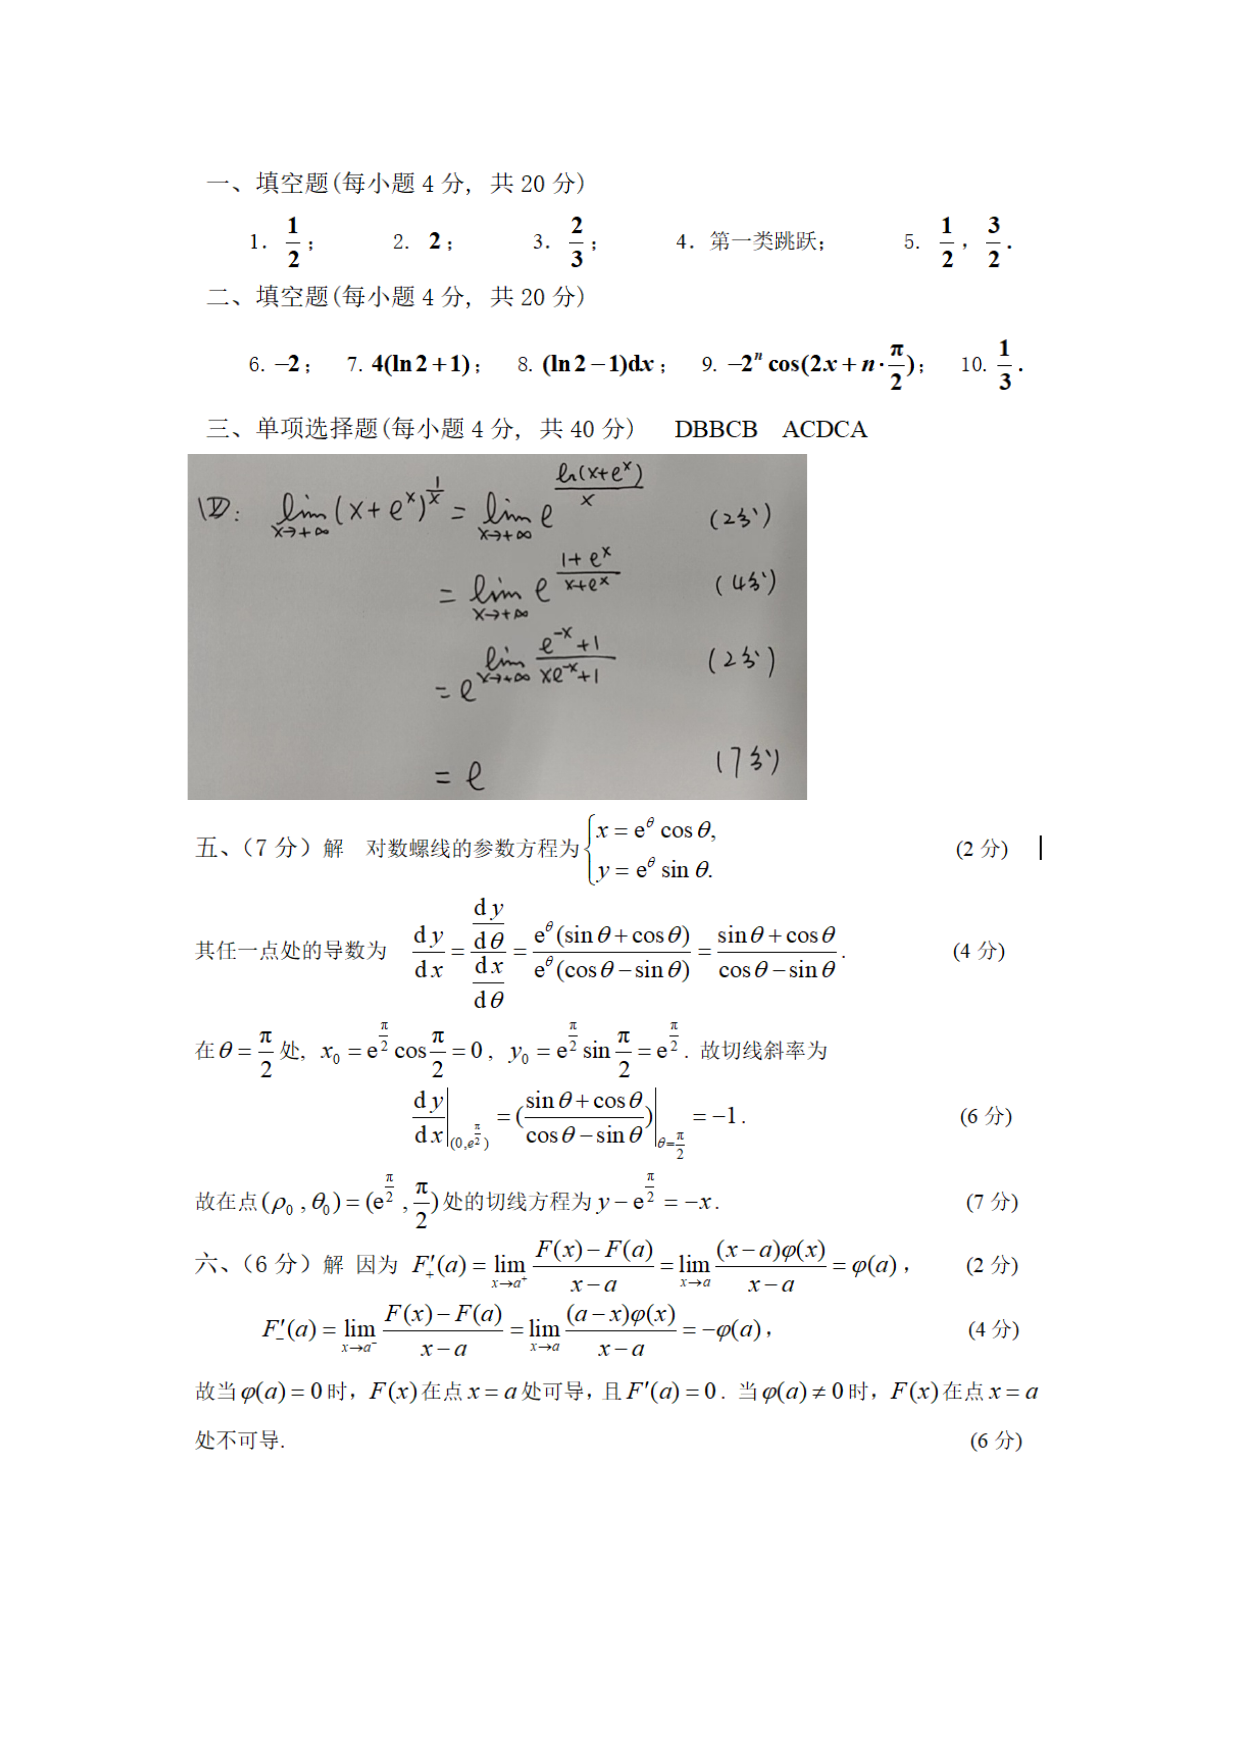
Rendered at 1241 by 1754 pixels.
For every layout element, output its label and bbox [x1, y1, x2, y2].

picture [187, 812, 1053, 1457]
picture [187, 162, 1053, 445]
picture [187, 454, 808, 800]
